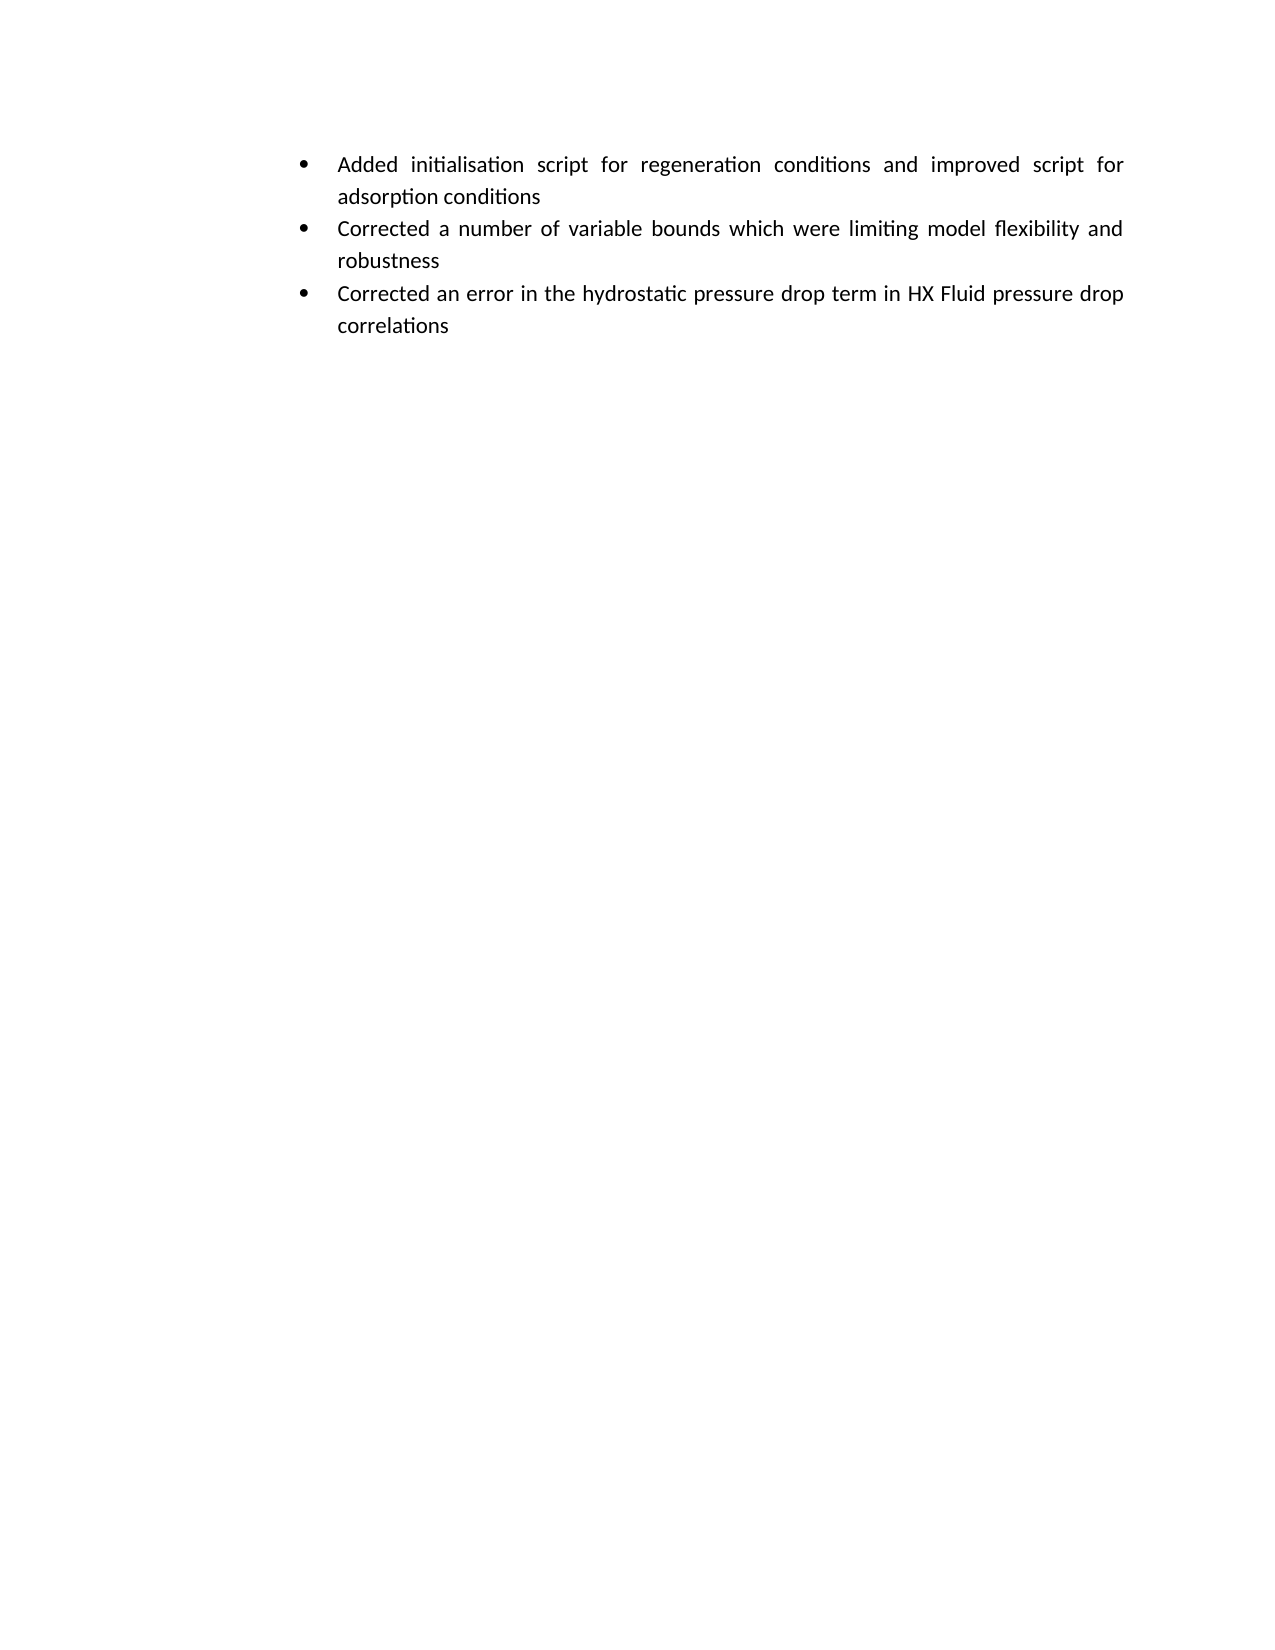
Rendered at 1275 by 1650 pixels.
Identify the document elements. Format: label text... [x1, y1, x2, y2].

list Corrected an error in the hydrostatic pressure drop term in HX Fluid pressure drop correlations [300, 279, 1125, 339]
list Corrected a number of variable bounds which were limiting model flexibility and robustness [300, 214, 1125, 274]
list Added initialisation script for regeneration conditions and improved script for adsorption conditions [300, 150, 1125, 210]
